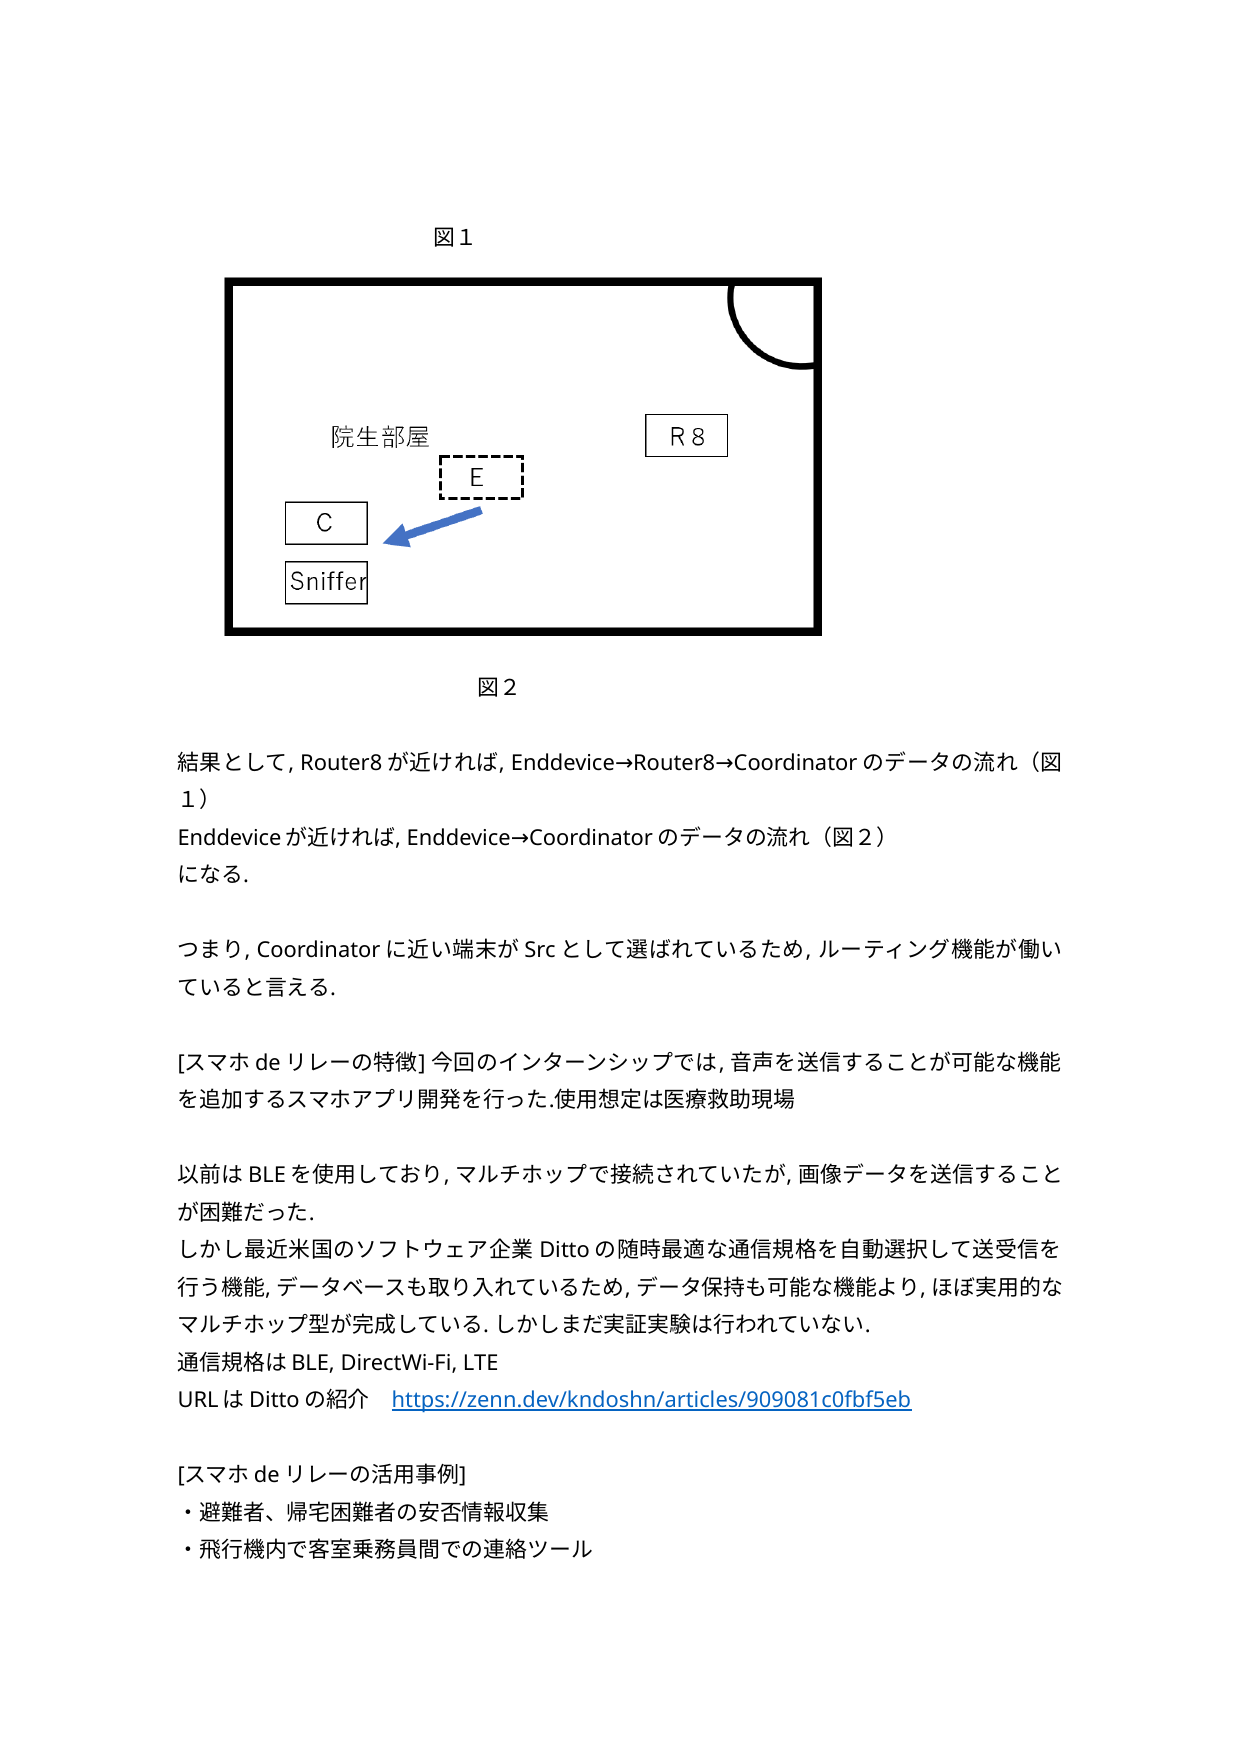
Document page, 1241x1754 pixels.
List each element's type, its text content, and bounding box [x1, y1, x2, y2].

text ・飛行機内で客室乗務員間での連絡ツール [177, 1529, 1063, 1567]
text Enddeviceが近ければ, Enddevice→Coordinatorのデータの流れ（図２） [177, 817, 1063, 854]
text しかし最近米国のソフトウェア企業Dittoの随時最適な通信規格を自動選択して送受信を行う機能, データベースも取り入れているため, データ保持も可能な機能より, ほぼ実用的なマルチホップ型が完成している. しかしまだ実証実験は行われていない. [177, 1229, 1063, 1342]
text [スマホdeリレーの活用事例] [177, 1454, 1063, 1492]
text ・避難者、帰宅困難者の安否情報収集 [177, 1492, 1063, 1529]
text URLはDittoの紹介 https://zenn.dev/kndoshn/articles/909081c0fbf5eb [177, 1379, 1063, 1417]
text になる. [177, 854, 1063, 892]
picture [214, 254, 835, 654]
text 以前はBLEを使用しており, マルチホップで接続されていたが, 画像データを送信することが困難だった. [177, 1154, 1063, 1229]
text 通信規格はBLE, DirectWi-Fi, LTE [177, 1342, 1063, 1379]
text つまり, Coordinatorに近い端末がSrcとして選ばれているため, ルーティング機能が働いていると言える. [177, 929, 1063, 1004]
text [スマホdeリレーの特徴] 今回のインターンシップでは, 音声を送信することが可能な機能を追加するスマホアプリ開発を行った.使用想定は医療救助現場 [177, 1042, 1063, 1117]
list 図１ [215, 217, 1063, 254]
list 図２ [215, 667, 1063, 704]
text 結果として, Router8が近ければ, Enddevice→Router8→Coordinatorのデータの流れ（図１） [177, 742, 1063, 817]
